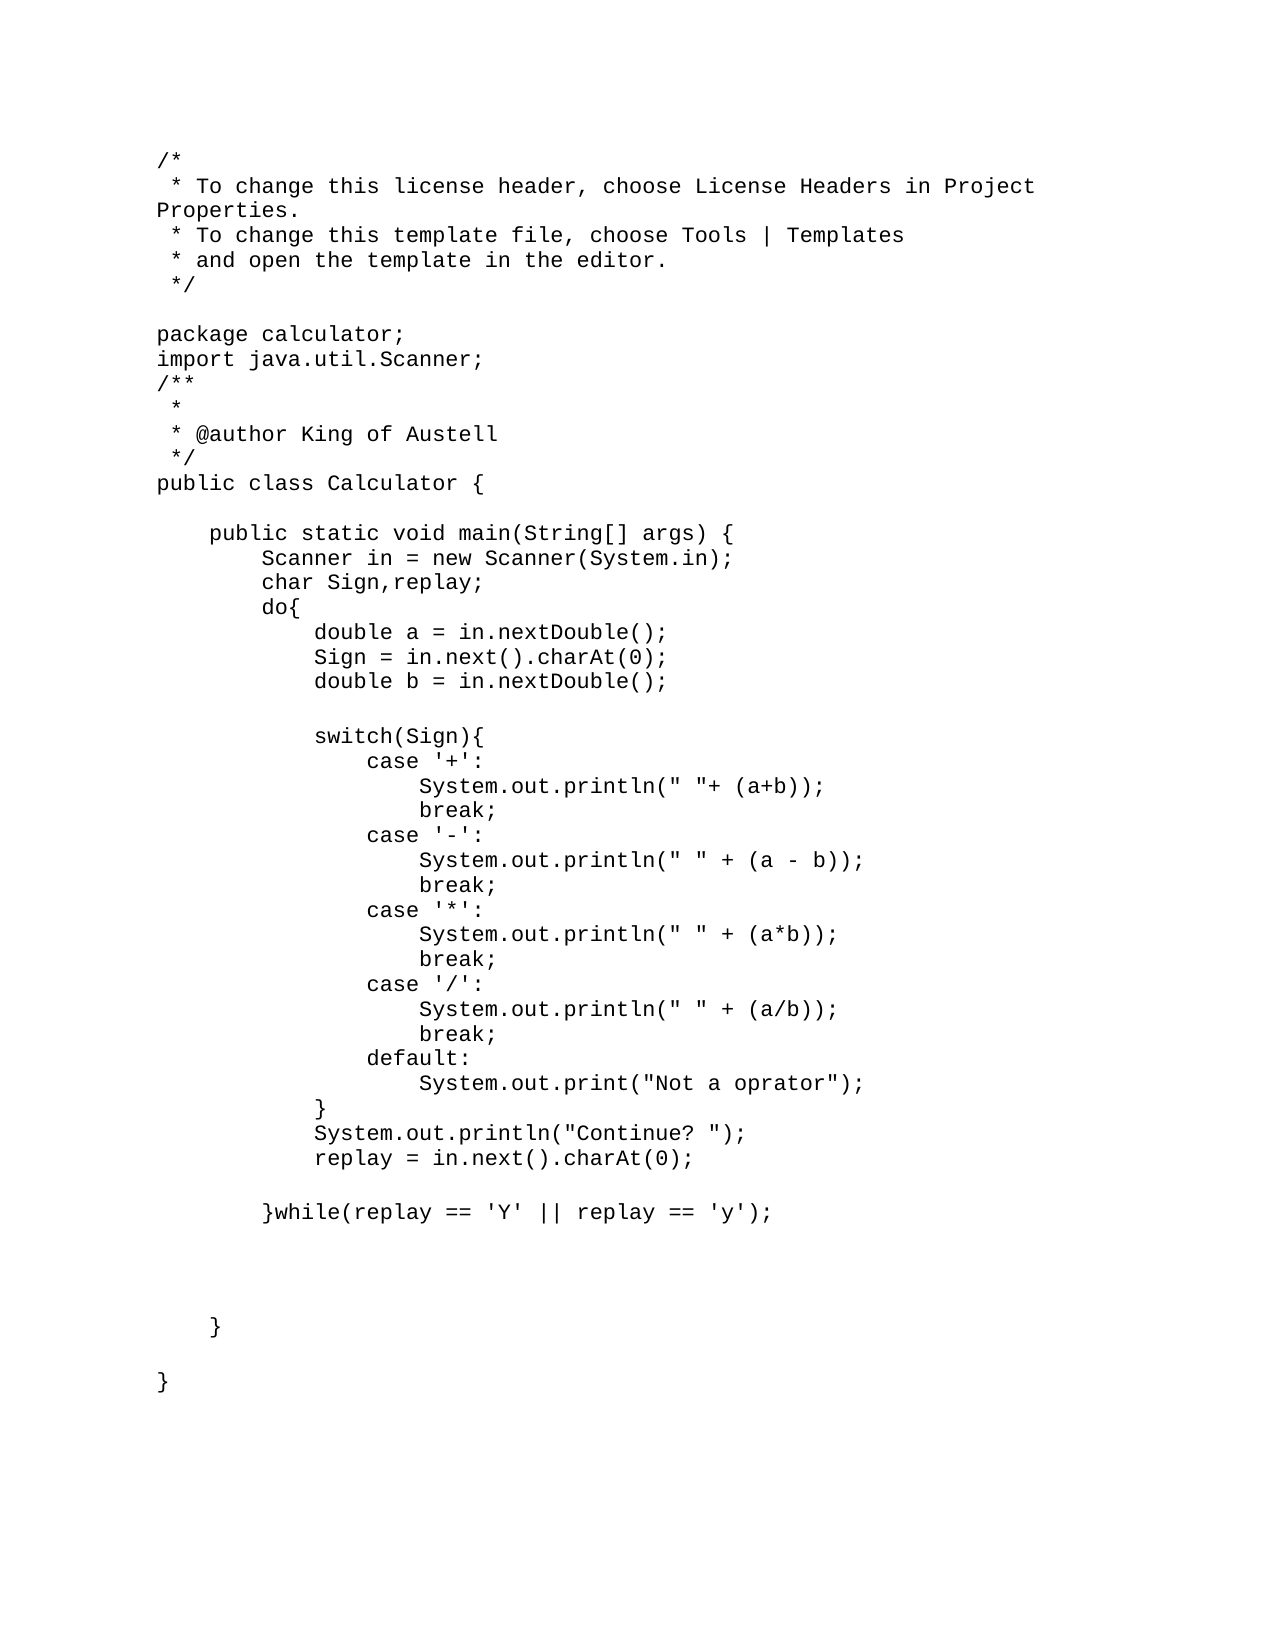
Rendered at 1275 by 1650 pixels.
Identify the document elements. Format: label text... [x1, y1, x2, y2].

text case '+': [156, 750, 1118, 775]
text default: [156, 1047, 1118, 1072]
text public class Calculator { [156, 472, 1118, 497]
text double a = in.nextDouble(); [156, 621, 1118, 646]
text break; [156, 1023, 1118, 1047]
text Sign = in.next().charAt(0); [156, 646, 1118, 671]
text break; [156, 799, 1118, 824]
text }while(replay == 'Y' || replay == 'y'); [156, 1201, 1118, 1226]
text Scanner in = new Scanner(System.in); [156, 547, 1118, 571]
text System.out.println(" "+ (a+b)); [156, 775, 1118, 799]
text /** [156, 373, 1118, 398]
text */ [156, 274, 1118, 299]
text * To change this license header, choose License Headers in Project Properties. [156, 175, 1118, 224]
text case '/': [156, 973, 1118, 998]
text } [156, 1097, 1118, 1122]
text System.out.println(" " + (a - b)); [156, 849, 1118, 874]
text package calculator; [156, 323, 1118, 348]
text break; [156, 874, 1118, 899]
text * and open the template in the editor. [156, 249, 1118, 274]
text /* [156, 150, 1118, 175]
text System.out.println("Continue? "); [156, 1122, 1118, 1147]
text } [156, 1315, 1118, 1340]
text System.out.print("Not a oprator"); [156, 1072, 1118, 1097]
text */ [156, 447, 1118, 472]
text System.out.println(" " + (a*b)); [156, 923, 1118, 948]
text System.out.println(" " + (a/b)); [156, 998, 1118, 1023]
text replay = in.next().charAt(0); [156, 1147, 1118, 1171]
text * @author King of Austell [156, 423, 1118, 447]
text switch(Sign){ [156, 725, 1118, 750]
text case '*': [156, 899, 1118, 923]
text do{ [156, 596, 1118, 621]
text * [156, 398, 1118, 423]
text break; [156, 948, 1118, 973]
text case '-': [156, 824, 1118, 849]
text import java.util.Scanner; [156, 348, 1118, 373]
text public static void main(String[] args) { [156, 522, 1118, 547]
text char Sign,replay; [156, 571, 1118, 596]
text double b = in.nextDouble(); [156, 671, 1118, 695]
text } [156, 1370, 1118, 1395]
text * To change this template file, choose Tools | Templates [156, 224, 1118, 249]
